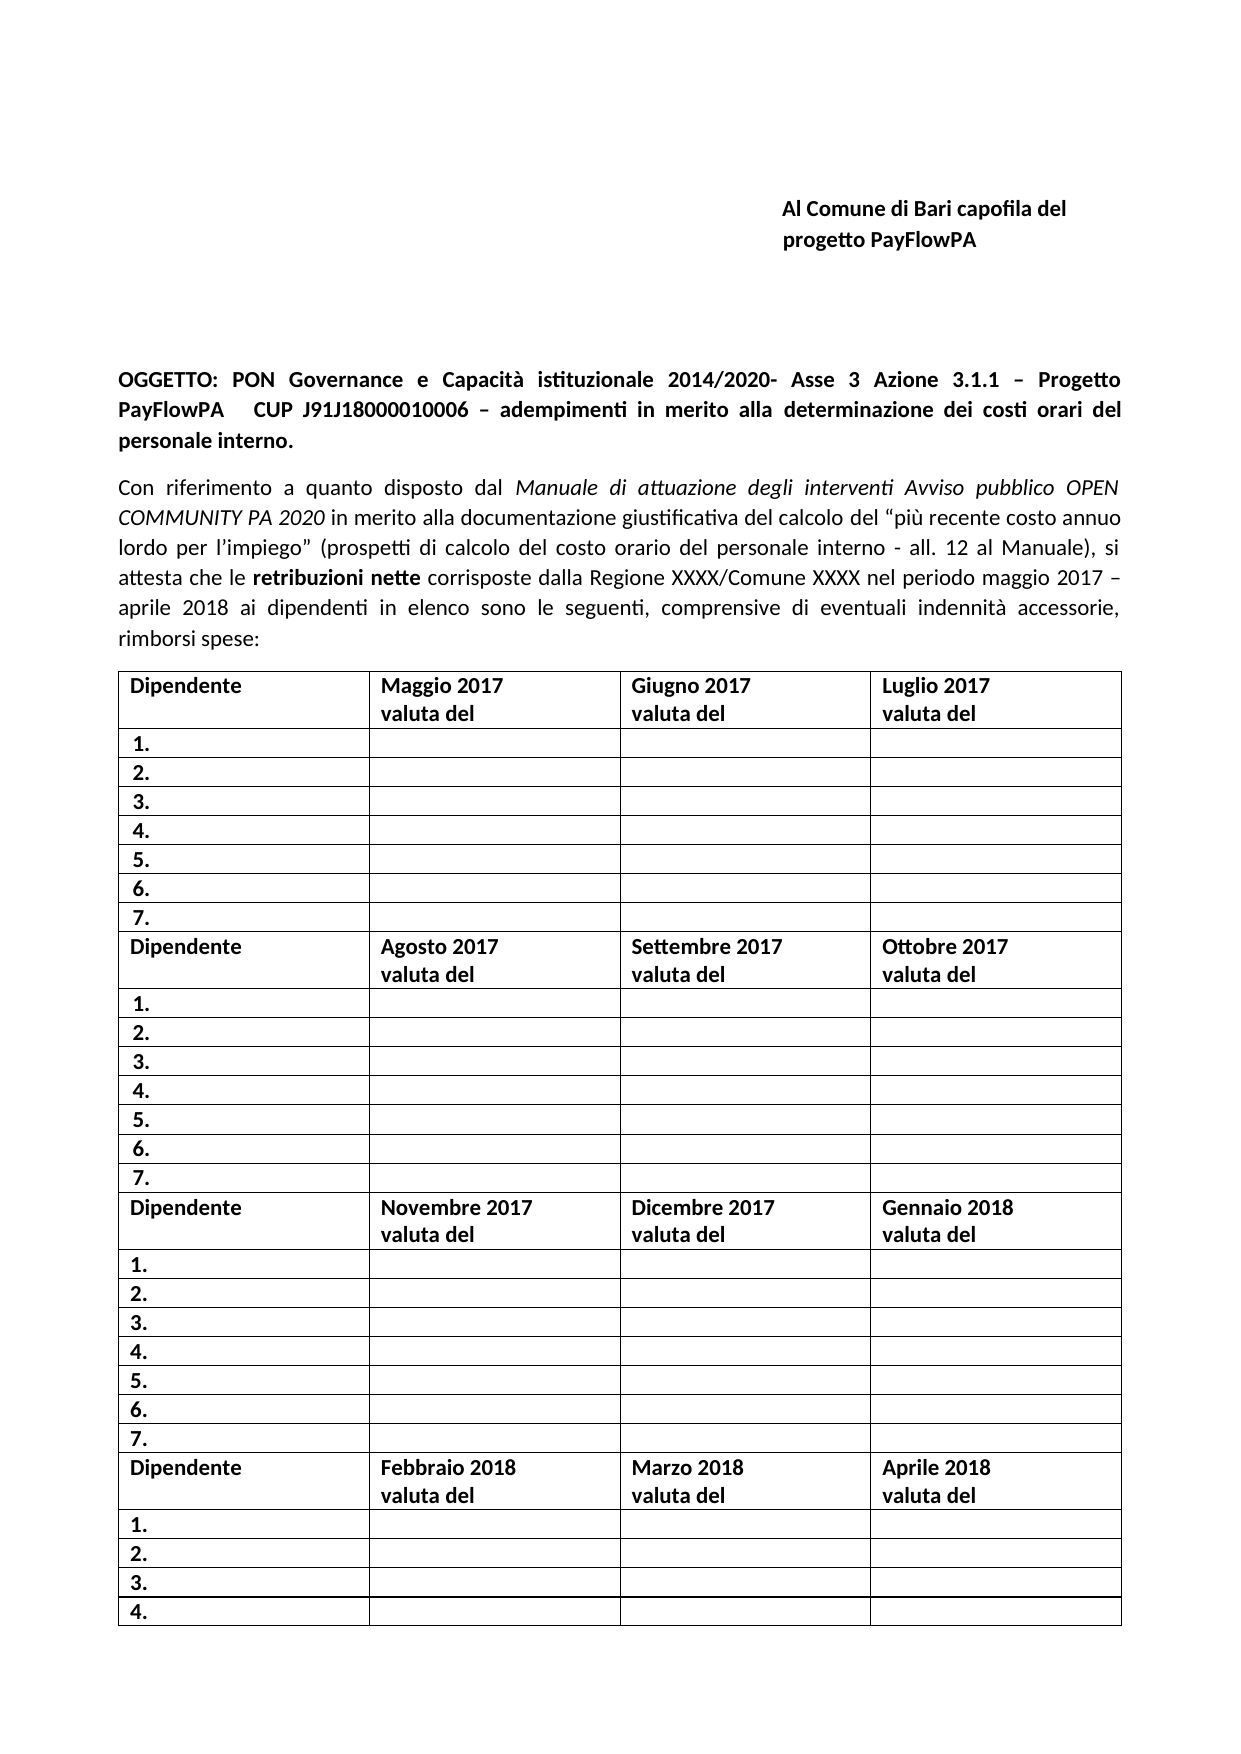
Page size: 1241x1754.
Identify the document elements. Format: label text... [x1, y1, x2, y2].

table_cell [119, 903, 369, 931]
table_cell [621, 758, 870, 786]
table_cell [119, 1510, 369, 1538]
table_cell [119, 1568, 369, 1596]
table_cell [871, 1424, 1121, 1452]
table_cell [871, 989, 1121, 1017]
table_cell [621, 1250, 870, 1278]
table_cell [119, 1047, 369, 1075]
table_cell [370, 816, 620, 844]
table_cell [621, 1308, 870, 1336]
table_cell [119, 816, 369, 844]
table_cell [119, 874, 369, 902]
table_cell [621, 1366, 870, 1394]
table_cell Gennaio 2018 valuta del [871, 1193, 1121, 1249]
text OGGETTO: PON Governance e Capacità istituzionale 2014/2020- Asse 3 Azione 3.1.1 – Progetto PayFlowPA CUP J91J18000010006 – adempimenti in merito alla determinazione dei costi orari del personale interno. [118, 365, 1122, 454]
table_cell [119, 1018, 369, 1046]
table_cell [871, 1105, 1121, 1133]
table_cell [621, 1018, 870, 1046]
table_cell Dicembre 2017 valuta del [621, 1193, 870, 1249]
table_cell [871, 1337, 1121, 1365]
table_cell [370, 787, 620, 815]
table_cell [621, 989, 870, 1017]
table_cell [370, 1366, 620, 1394]
table_cell [871, 1568, 1121, 1596]
table_cell [119, 1337, 369, 1365]
table_header Giugno 2017 valuta del [621, 672, 870, 728]
table_cell [370, 1308, 620, 1336]
table_cell Febbraio 2018 valuta del [370, 1453, 620, 1509]
table_cell [871, 845, 1121, 873]
table_cell [370, 1395, 620, 1423]
table_cell Settembre 2017 valuta del [621, 932, 870, 988]
table_header Maggio 2017 valuta del [370, 672, 620, 728]
table_header Dipendente [119, 672, 369, 728]
table_cell [621, 816, 870, 844]
table_cell [119, 1424, 369, 1452]
table_cell [119, 758, 369, 786]
table_cell [119, 1076, 369, 1104]
table_cell [871, 1047, 1121, 1075]
table_cell [871, 1308, 1121, 1336]
table_cell [871, 1076, 1121, 1104]
table_cell [871, 1510, 1121, 1538]
table_cell [119, 1539, 369, 1567]
table_cell [119, 1598, 369, 1625]
table_cell [871, 758, 1121, 786]
table_cell [621, 1047, 870, 1075]
table_cell Dipendente [119, 932, 369, 988]
table_cell [370, 1424, 620, 1452]
table_cell [119, 1250, 369, 1278]
table_cell Ottobre 2017 valuta del [871, 932, 1121, 988]
table_cell [370, 1568, 620, 1596]
table_cell [370, 729, 620, 757]
table_cell [621, 1598, 870, 1625]
table_cell [370, 1135, 620, 1162]
table_cell [871, 874, 1121, 902]
table_cell [119, 1105, 369, 1133]
table_cell [871, 1279, 1121, 1307]
table_cell [621, 1076, 870, 1104]
table_cell [871, 1539, 1121, 1567]
table_cell [370, 1076, 620, 1104]
table_cell [119, 845, 369, 873]
table_cell [119, 1279, 369, 1307]
table_cell [621, 1164, 870, 1192]
table_cell [621, 845, 870, 873]
table_cell Marzo 2018 valuta del [621, 1453, 870, 1509]
table_cell [621, 903, 870, 931]
table_cell [621, 1337, 870, 1365]
table_cell [871, 1164, 1121, 1192]
text Con riferimento a quanto disposto dal Manuale di attuazione degli interventi Avviso pubblico OPEN COMMUNITY PA 2020 in merito alla documentazione giustificativa del calcolo del “più recente costo annuo lordo per l’impiego” (prospetti di calcolo del costo orario del personale interno - all. 12 al Manuale), si attesta che le retribuzioni nette corrisposte dalla Regione XXXX/Comune XXXX nel periodo maggio 2017 – aprile 2018 ai dipendenti in elenco sono le seguenti, comprensive di eventuali indennità accessorie, rimborsi spese: [118, 473, 1122, 652]
table_cell [370, 1047, 620, 1075]
table_cell [621, 1279, 870, 1307]
table_cell [621, 874, 870, 902]
table_cell [871, 1598, 1121, 1625]
table_cell [119, 1164, 369, 1192]
table_cell Aprile 2018 valuta del [871, 1453, 1121, 1509]
table_cell Agosto 2017 valuta del [370, 932, 620, 988]
table_cell [871, 729, 1121, 757]
table_cell [871, 903, 1121, 931]
table_cell [370, 1510, 620, 1538]
table_cell [119, 1135, 369, 1162]
table_cell [621, 787, 870, 815]
table_cell Dipendente [119, 1453, 369, 1509]
table_cell [871, 1018, 1121, 1046]
table_cell Novembre 2017 valuta del [370, 1193, 620, 1249]
table_cell [871, 816, 1121, 844]
table_cell Dipendente [119, 1193, 369, 1249]
table_cell [119, 787, 369, 815]
table_cell [370, 1105, 620, 1133]
table_cell [370, 1250, 620, 1278]
table_cell [370, 1539, 620, 1567]
table_cell [621, 729, 870, 757]
table_cell [871, 787, 1121, 815]
table_cell [871, 1250, 1121, 1278]
table_cell [370, 989, 620, 1017]
table_cell [621, 1395, 870, 1423]
table_cell [370, 903, 620, 931]
table_cell [370, 758, 620, 786]
table_cell [621, 1539, 870, 1567]
table_cell [370, 845, 620, 873]
table_cell [370, 1279, 620, 1307]
table_cell [621, 1510, 870, 1538]
table_cell [370, 1337, 620, 1365]
table_cell [370, 1018, 620, 1046]
table_header Luglio 2017 valuta del [871, 672, 1121, 728]
table_cell [621, 1568, 870, 1596]
table_cell [370, 1164, 620, 1192]
table_cell [621, 1105, 870, 1133]
table_cell [871, 1366, 1121, 1394]
table_cell [119, 1395, 369, 1423]
table_cell [871, 1395, 1121, 1423]
table_cell [119, 729, 369, 757]
table_cell [370, 874, 620, 902]
text Al Comune di Bari capofila del progetto PayFlowPA [782, 194, 1122, 253]
table_cell [621, 1424, 870, 1452]
table_cell [119, 989, 369, 1017]
table_cell [119, 1366, 369, 1394]
table_cell [871, 1135, 1121, 1162]
table_cell [621, 1135, 870, 1162]
table_cell [119, 1308, 369, 1336]
table_cell [370, 1598, 620, 1625]
